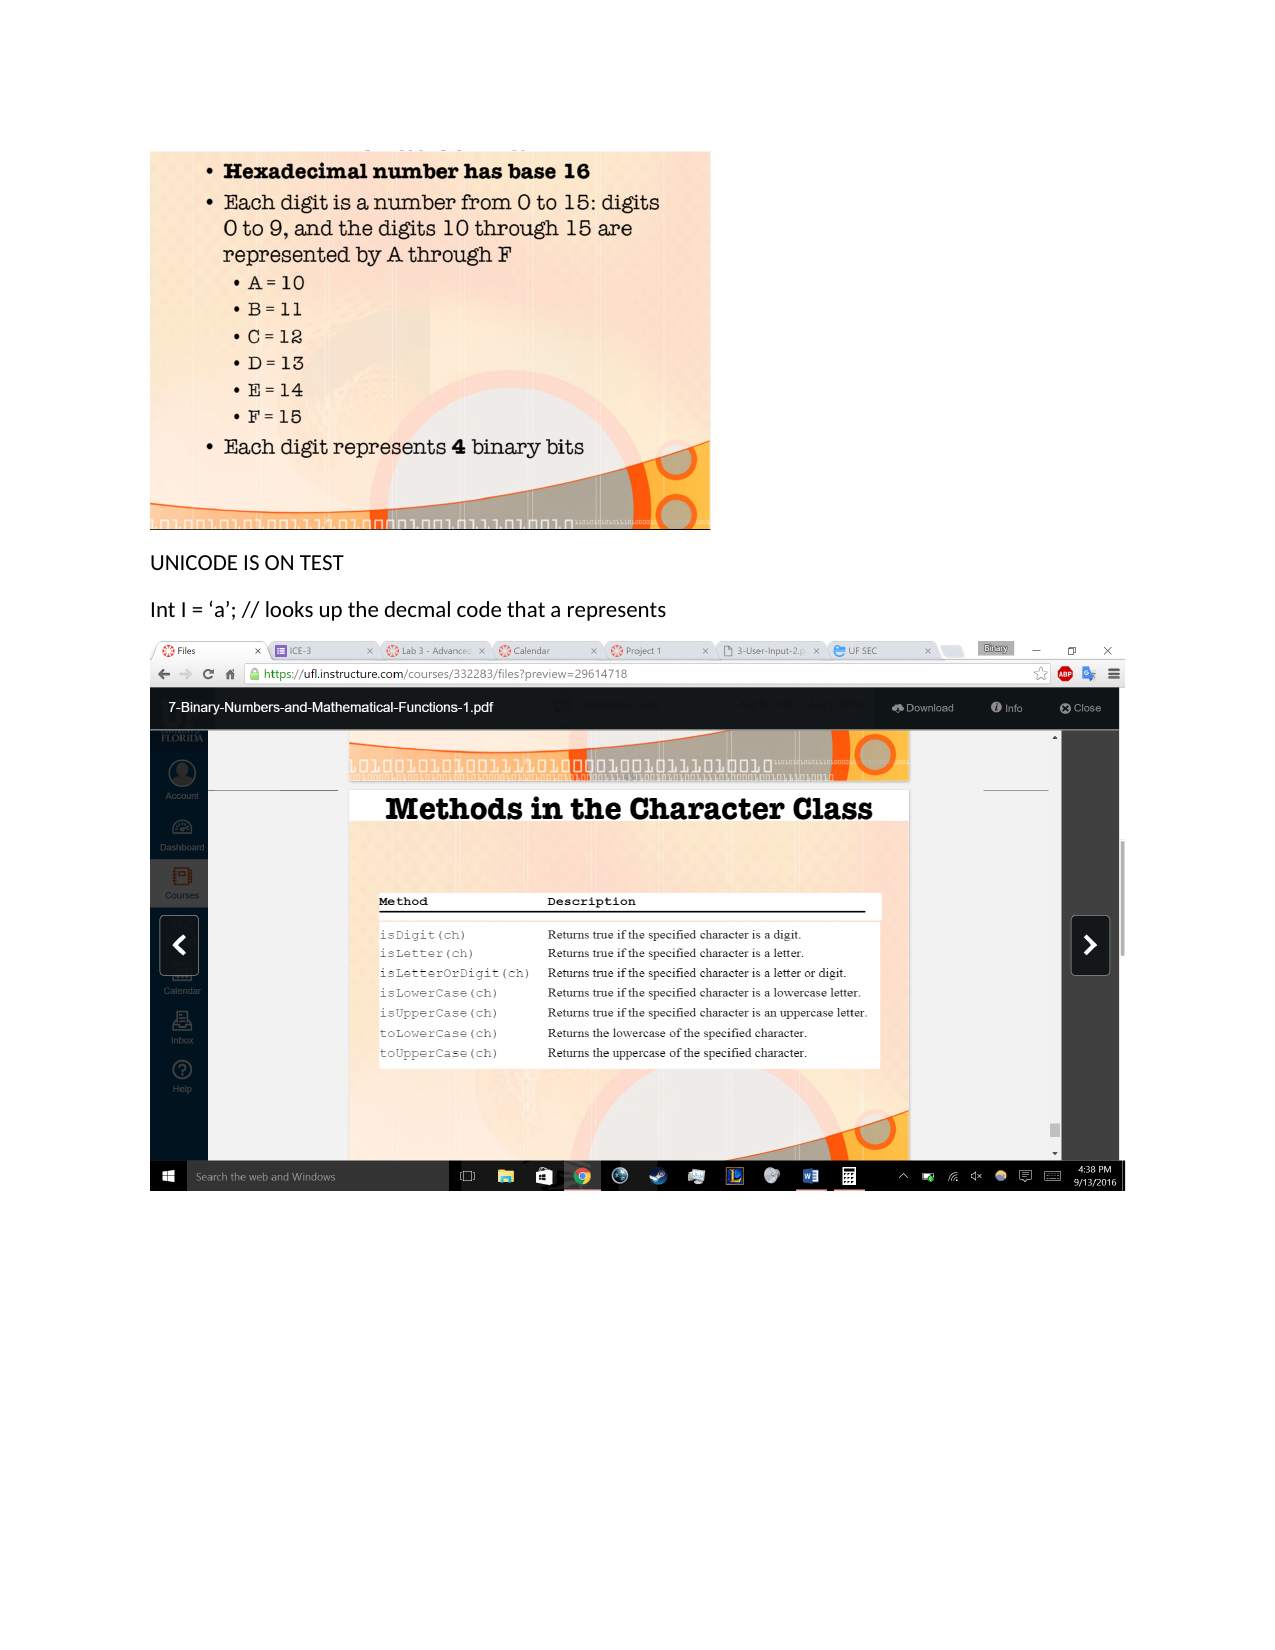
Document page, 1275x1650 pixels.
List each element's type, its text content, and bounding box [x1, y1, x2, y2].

picture [150, 641, 1125, 1191]
picture [150, 150, 711, 530]
text UNICODE IS ON TEST [150, 548, 1125, 576]
text Int I = ‘a’; // looks up the decmal code that a represents [150, 595, 1125, 623]
